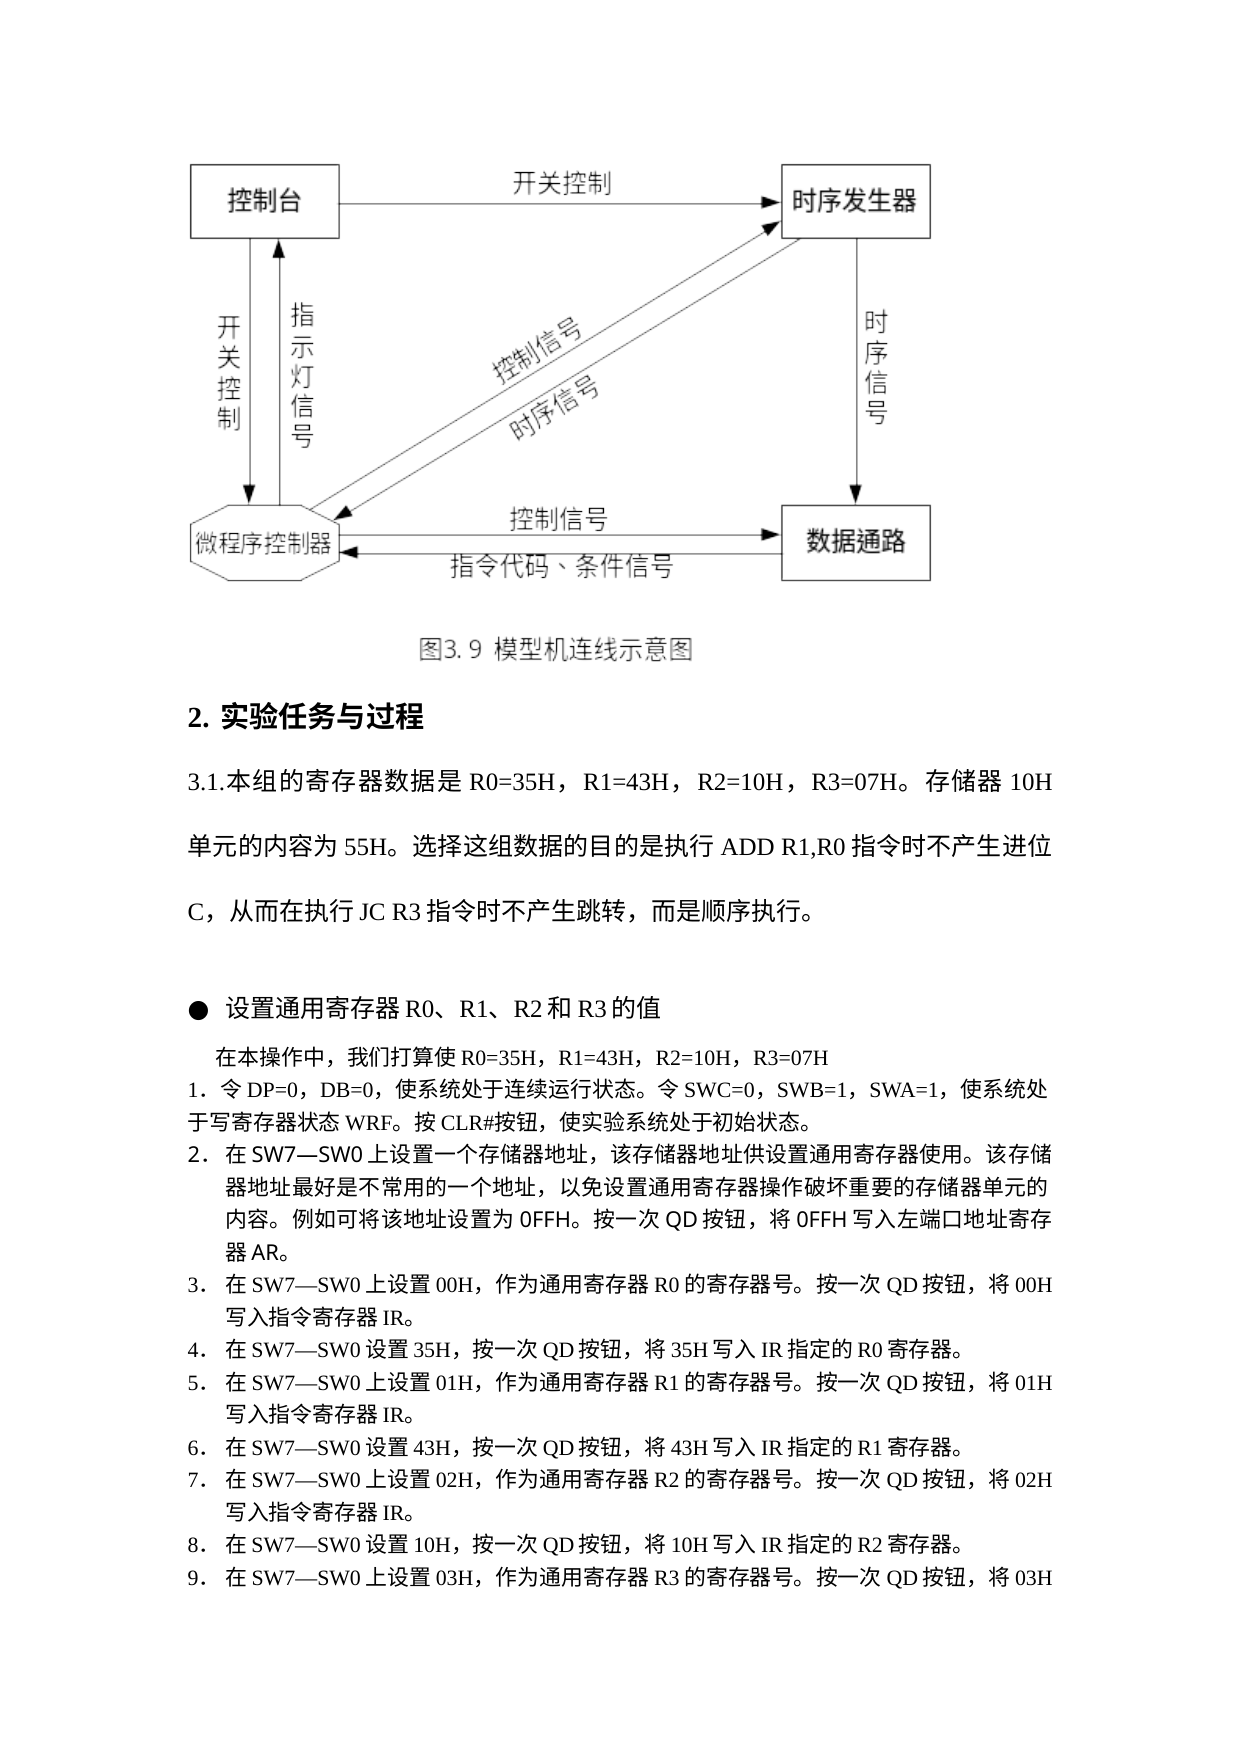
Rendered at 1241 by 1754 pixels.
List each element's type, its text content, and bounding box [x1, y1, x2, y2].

list 设置通用寄存器R0、R1、R2和R3的值 [187, 974, 1053, 1039]
list 在SW7—SW0设置43H，按一次QD按钮，将43H写入IR指定的R1寄存器。 [187, 1429, 1053, 1462]
list 在SW7—SW0设置35H，按一次QD按钮，将35H写入IR指定的R0寄存器。 [187, 1332, 1053, 1364]
list 在SW7—SW0设置10H，按一次QD按钮，将10H写入IR指定的R2寄存器。 [187, 1527, 1053, 1559]
text 在本操作中，我们打算使R0=35H，R1=43H，R2=10H，R3=07H [187, 1039, 1053, 1072]
list 在SW7—SW0上设置一个存储器地址，该存储器地址供设置通用寄存器使用。该存储器地址最好是不常用的一个地址，以免设置通用寄存器操作破坏重要的存储器单元的内容。例如可将该地址设置为0FFH。按一次QD按钮，将0FFH写入左端口地址寄存器AR。 [187, 1137, 1053, 1267]
list 实验任务与过程 [187, 682, 1053, 747]
text 1．令DP=0，DB=0，使系统处于连续运行状态。令SWC=0，SWB=1，SWA=1，使系统处于写寄存器状态WRF。按CLR#按钮，使实验系统处于初始状态。 [187, 1072, 1053, 1137]
list 在SW7—SW0上设置01H，作为通用寄存器R1的寄存器号。按一次QD按钮，将01H写入指令寄存器IR。 [187, 1364, 1053, 1429]
list 在SW7—SW0上设置00H，作为通用寄存器R0的寄存器号。按一次QD按钮，将00H写入指令寄存器IR。 [187, 1267, 1053, 1332]
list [187, 1559, 1053, 1592]
text 3.1.本组的寄存器数据是R0=35H，R1=43H，R2=10H，R3=07H。存储器10H单元的内容为55H。选择这组数据的目的是执行ADD R1,R0指令时不产生进位C，从而在执行JC R3指令时不产生跳转，而是顺序执行。 [187, 747, 1053, 942]
list 在SW7—SW0上设置02H，作为通用寄存器R2的寄存器号。按一次QD按钮，将02H写入指令寄存器IR。 [187, 1462, 1053, 1527]
